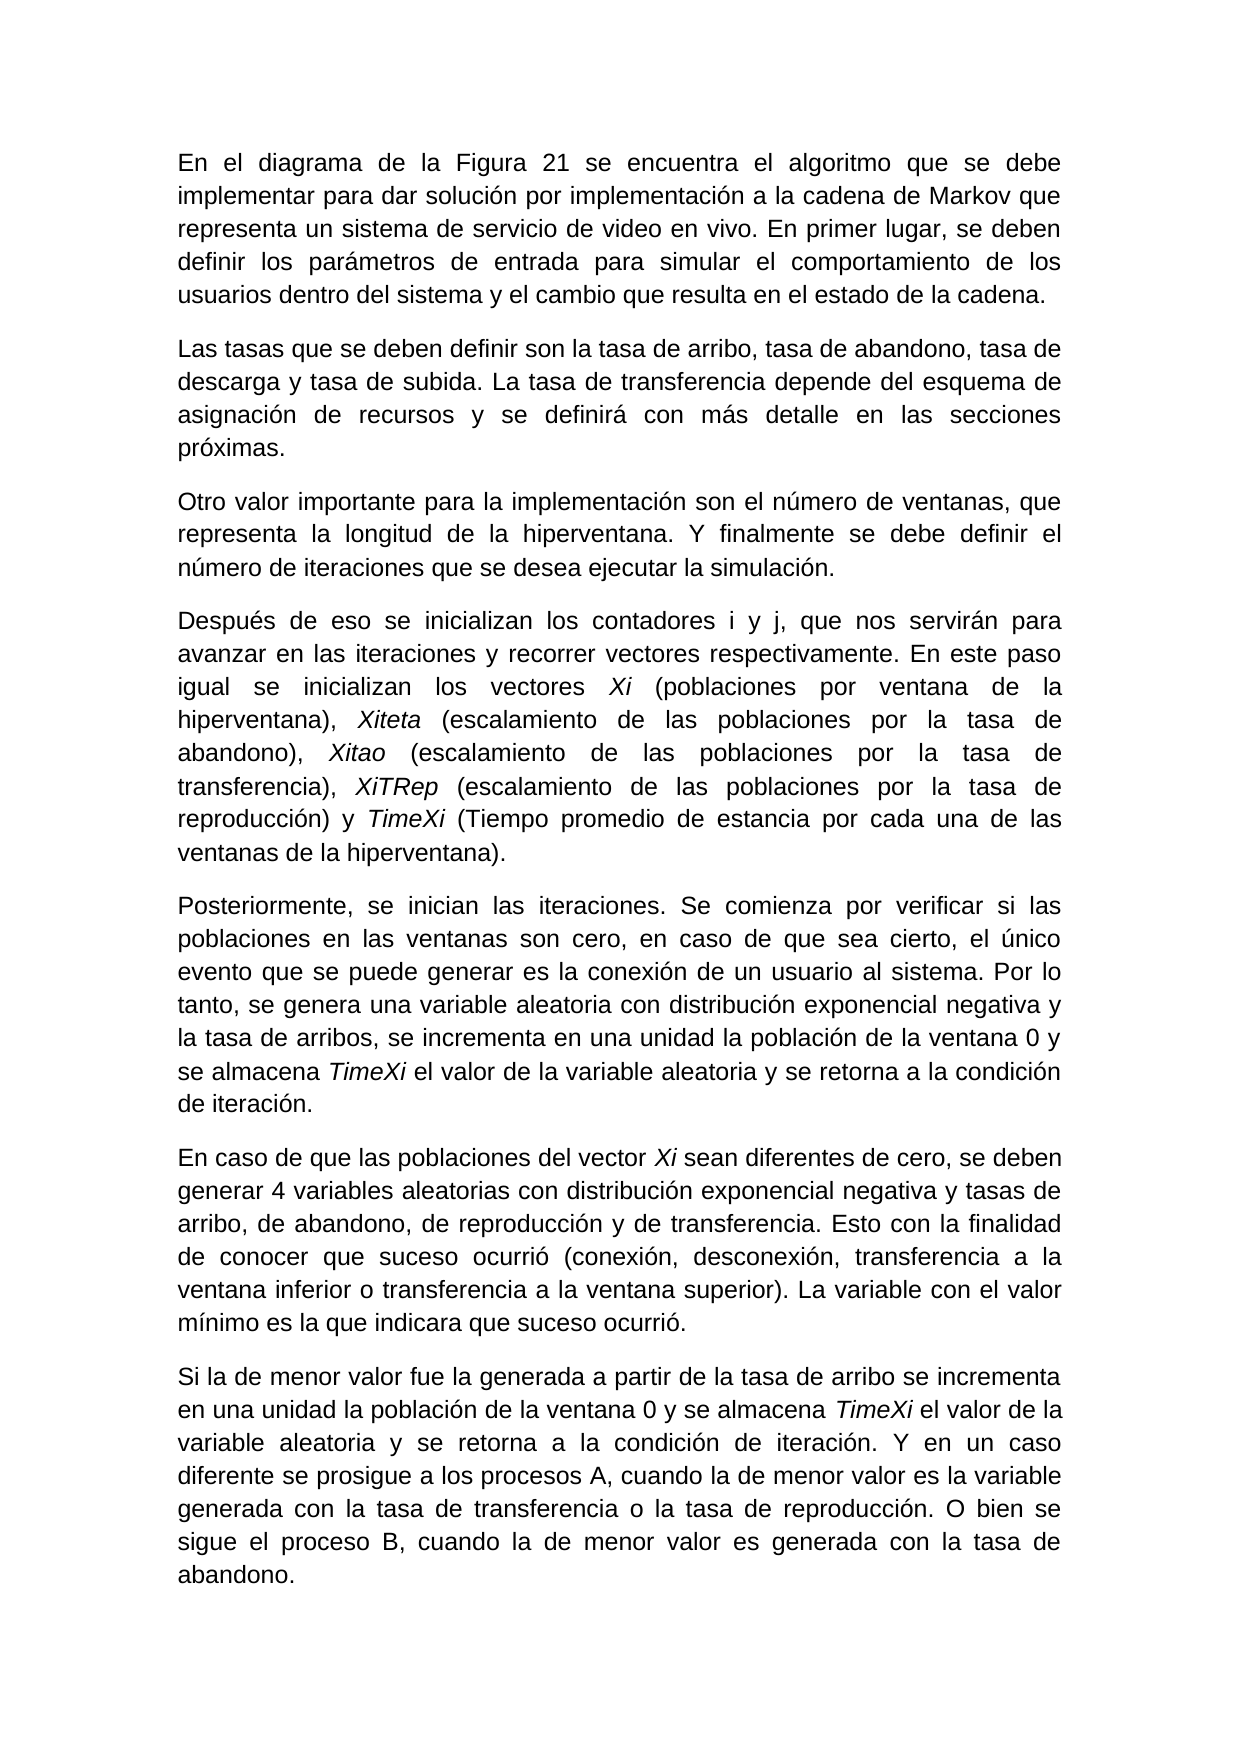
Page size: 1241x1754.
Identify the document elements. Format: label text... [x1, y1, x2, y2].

text Después de eso se inicializan los contadores i y j, que nos servirán para avanzar en las iteraciones y recorrer vectores respectivamente. En este paso igual se inicializan los vectores Xi (poblaciones por ventana de la hiperventana), Xiteta (escalamiento de las poblaciones por la tasa de abandono), Xitao (escalamiento de las poblaciones por la tasa de transferencia), XiTRep (escalamiento de las poblaciones por la tasa de reproducción) y TimeXi (Tiempo promedio de estancia por cada una de las ventanas de la hiperventana). [177, 606, 1063, 866]
text Las tasas que se deben definir son la tasa de arribo, tasa de abandono, tasa de descarga y tasa de subida. La tasa de transferencia depende del esquema de asignación de recursos y se definirá con más detalle en las secciones próximas. [177, 333, 1063, 461]
text Posteriormente, se inician las iteraciones. Se comienza por verificar si las poblaciones en las ventanas son cero, en caso de que sea cierto, el único evento que se puede generar es la conexión de un usuario al sistema. Por lo tanto, se genera una variable aleatoria con distribución exponencial negativa y la tasa de arribos, se incrementa en una unidad la población de la ventana 0 y se almacena TimeXi el valor de la variable aleatoria y se retorna a la condición de iteración. [177, 891, 1063, 1118]
text Si la de menor valor fue la generada a partir de la tasa de arribo se incrementa en una unidad la población de la ventana 0 y se almacena TimeXi el valor de la variable aleatoria y se retorna a la condición de iteración. Y en un caso diferente se prosigue a los procesos A, cuando la de menor valor es la variable generada con la tasa de transferencia o la tasa de reproducción. O bien se sigue el proceso B, cuando la de menor valor es generada con la tasa de abandono. [177, 1362, 1063, 1589]
text En el diagrama de la Figura 21 se encuentra el algoritmo que se debe implementar para dar solución por implementación a la cadena de Markov que representa un sistema de servicio de video en vivo. En primer lugar, se deben definir los parámetros de entrada para simular el comportamiento de los usuarios dentro del sistema y el cambio que resulta en el estado de la cadena. [177, 148, 1063, 308]
text En caso de que las poblaciones del vector Xi sean diferentes de cero, se deben generar 4 variables aleatorias con distribución exponencial negativa y tasas de arribo, de abandono, de reproducción y de transferencia. Esto con la finalidad de conocer que suceso ocurrió (conexión, desconexión, transferencia a la ventana inferior o transferencia a la ventana superior). La variable con el valor mínimo es la que indicara que suceso ocurrió. [177, 1143, 1063, 1337]
text Otro valor importante para la implementación son el número de ventanas, que representa la longitud de la hiperventana. Y finalmente se debe definir el número de iteraciones que se desea ejecutar la simulación. [177, 486, 1063, 581]
